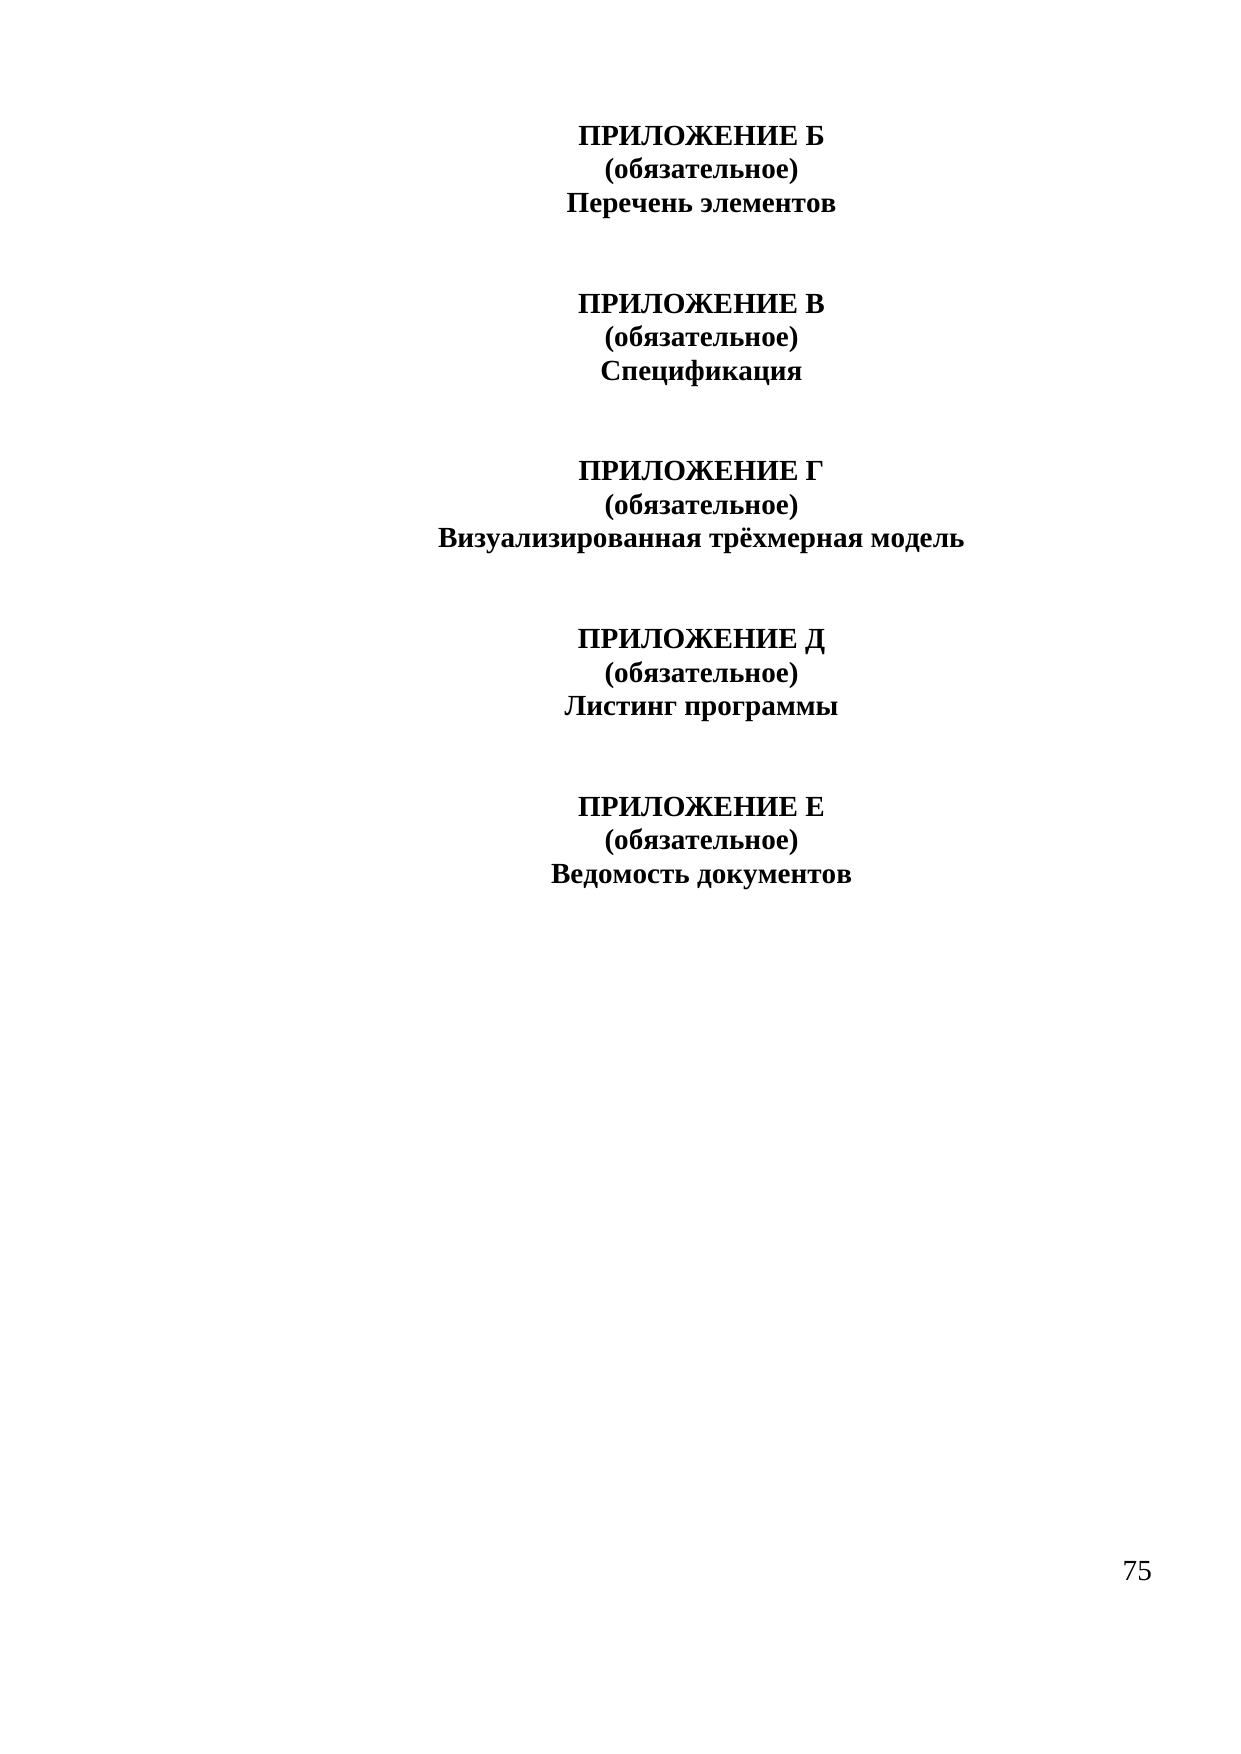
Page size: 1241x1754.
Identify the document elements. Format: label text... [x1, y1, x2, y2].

text (обязательное) [177, 319, 1152, 353]
subtitle ПРИЛОЖЕНИЕ Г [251, 453, 1152, 487]
text (обязательное) [177, 152, 1152, 185]
text Спецификация [177, 353, 1152, 386]
subtitle ПРИЛОЖЕНИЕ В [251, 286, 1152, 319]
text (обязательное) [177, 487, 1152, 521]
subtitle ПРИЛОЖЕНИЕ Д [251, 621, 1152, 655]
text (обязательное) [177, 655, 1152, 688]
text Листинг программы [177, 688, 1152, 722]
text Перечень элементов [177, 185, 1152, 219]
text Визуализированная трёхмерная модель [177, 521, 1152, 554]
subtitle ПРИЛОЖЕНИЕ Б [251, 118, 1152, 152]
text Ведомость документов [177, 856, 1152, 889]
subtitle ПРИЛОЖЕНИЕ Е [251, 789, 1152, 822]
text (обязательное) [177, 822, 1152, 856]
